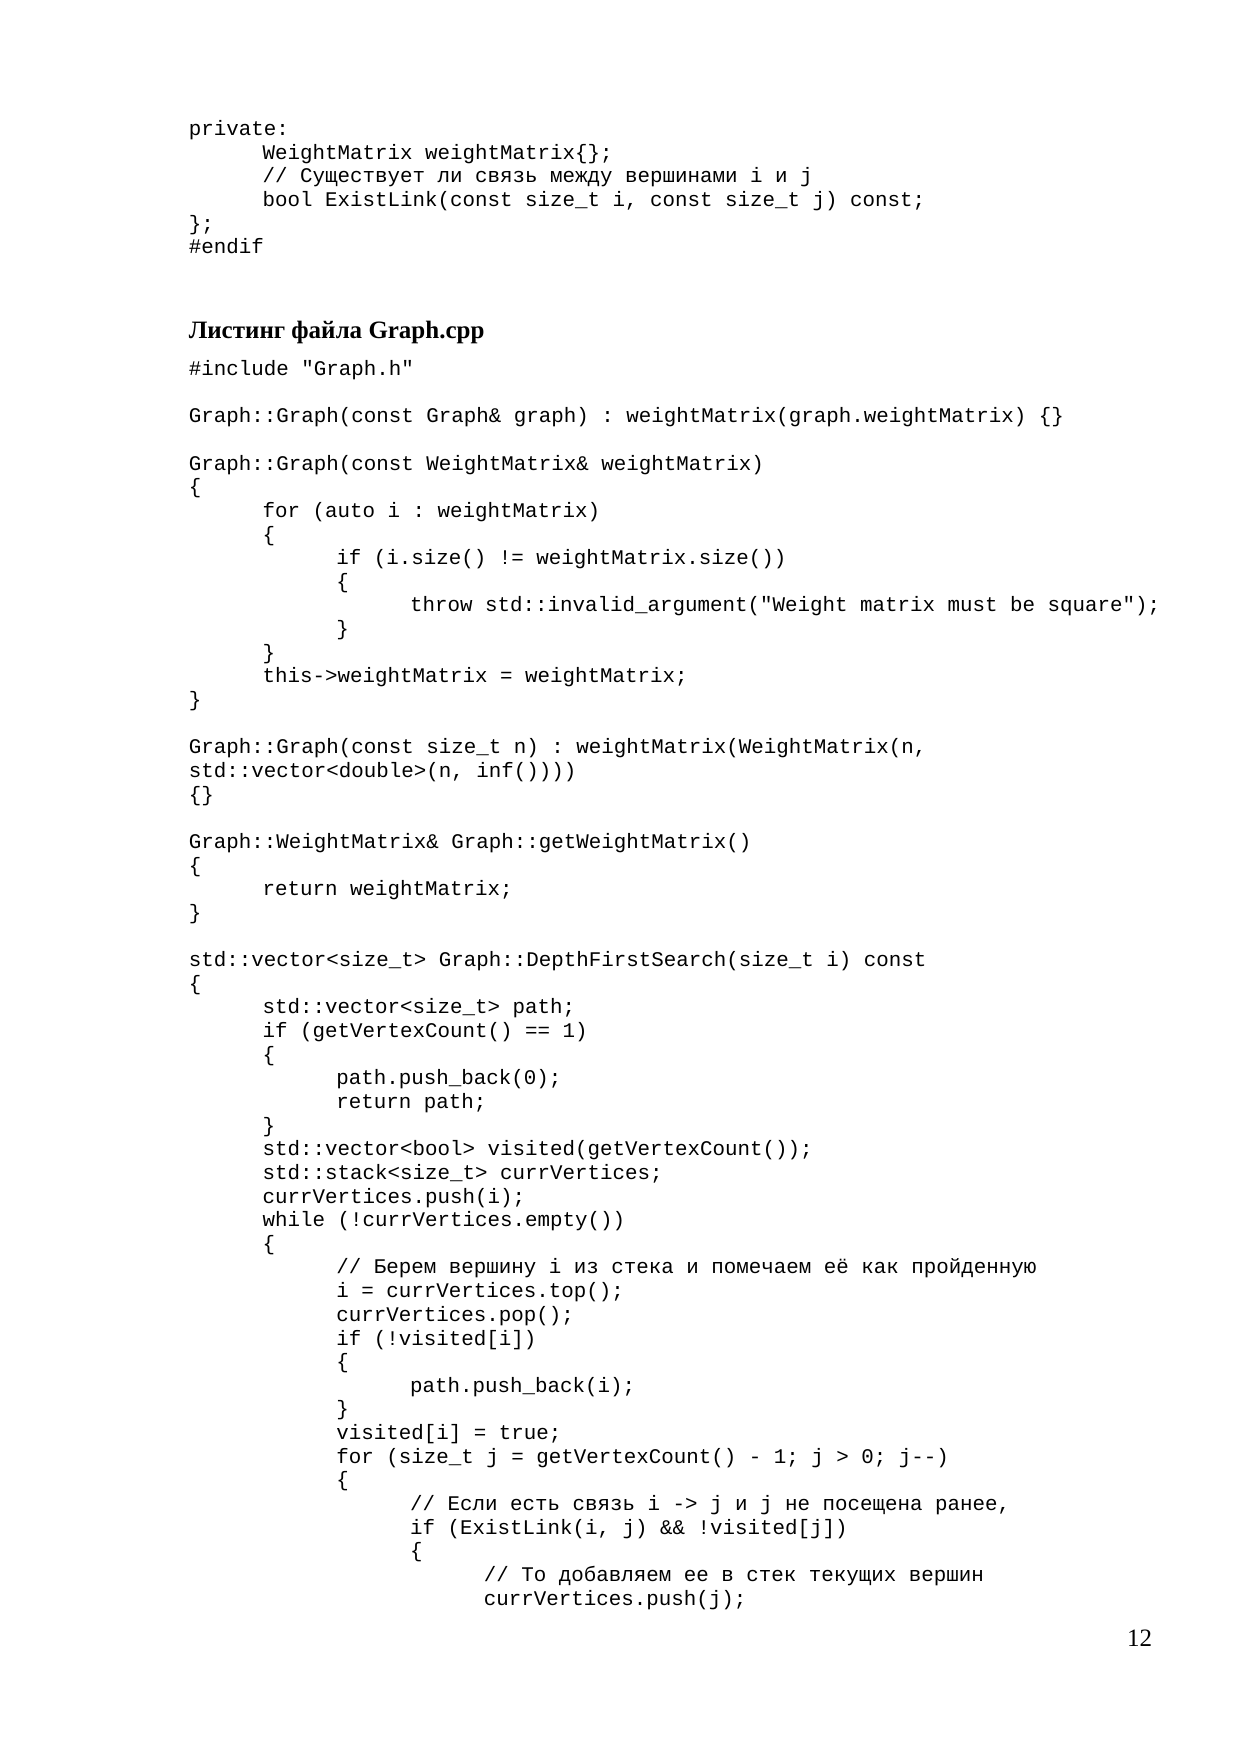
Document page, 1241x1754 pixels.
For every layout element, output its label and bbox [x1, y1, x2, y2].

table_cell [177, 118, 1174, 1611]
